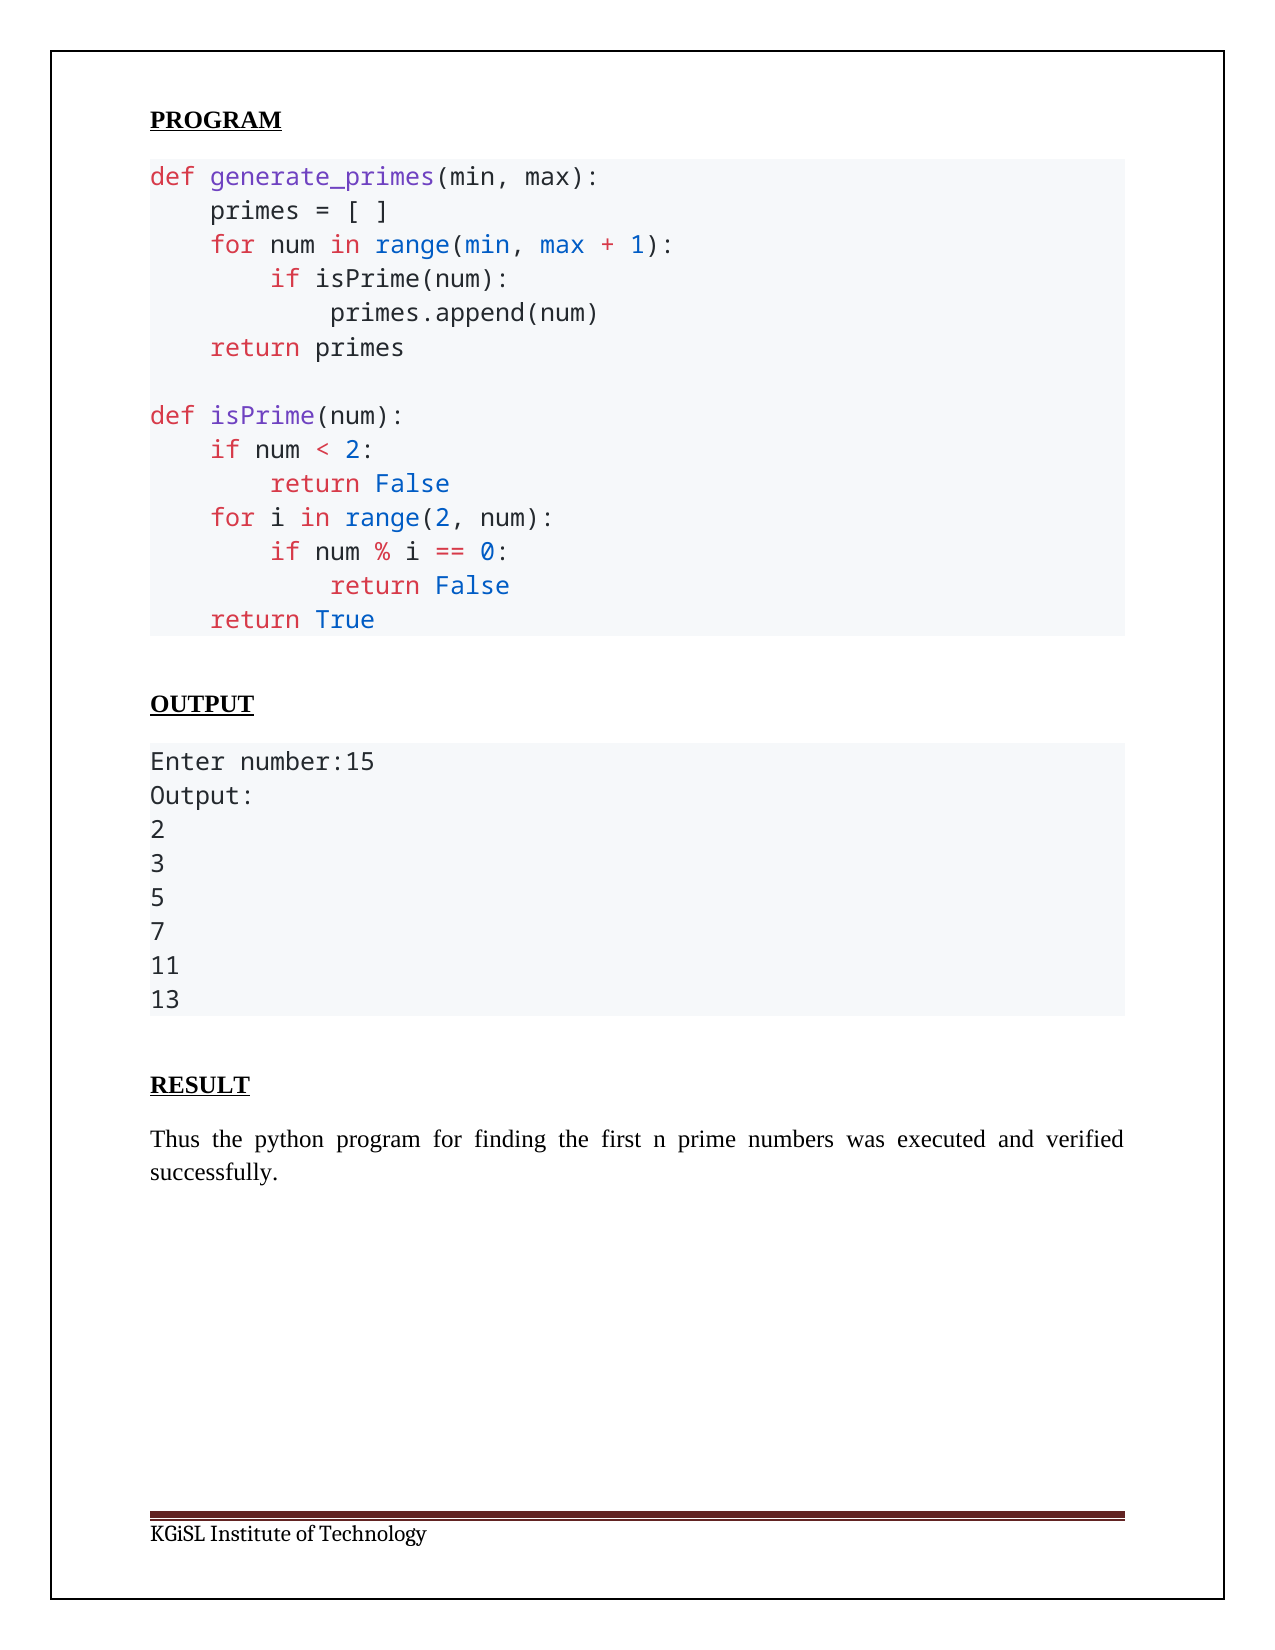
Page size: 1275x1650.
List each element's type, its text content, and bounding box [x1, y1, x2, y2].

text RESULT [150, 1070, 1125, 1098]
text 11 [150, 948, 1125, 982]
text return False [150, 465, 1125, 499]
text 3 [150, 846, 1125, 880]
text Output: [150, 777, 1125, 812]
text primes.append(num) [150, 295, 1125, 329]
text PROGRAM [150, 105, 1125, 134]
text 5 [150, 880, 1125, 914]
text OUTPUT [150, 689, 1125, 718]
text 7 [150, 914, 1125, 948]
text for num in range(min, max + 1): [150, 227, 1125, 261]
text for i in range(2, num): [150, 499, 1125, 533]
text 13 [150, 982, 1125, 1016]
text def isPrime(num): [150, 397, 1125, 431]
text if num % i == 0: [150, 533, 1125, 568]
text if num < 2: [150, 431, 1125, 465]
text primes = [ ] [150, 193, 1125, 227]
text 2 [150, 812, 1125, 846]
text Enter number:15 [150, 743, 1125, 777]
text Thus the python program for finding the first n prime numbers was executed and verified successfully. [150, 1124, 1125, 1185]
text return False [150, 568, 1125, 602]
text return primes [150, 329, 1125, 363]
text return True [150, 602, 1125, 636]
text def generate_primes(min, max): [150, 159, 1125, 193]
text if isPrime(num): [150, 261, 1125, 295]
